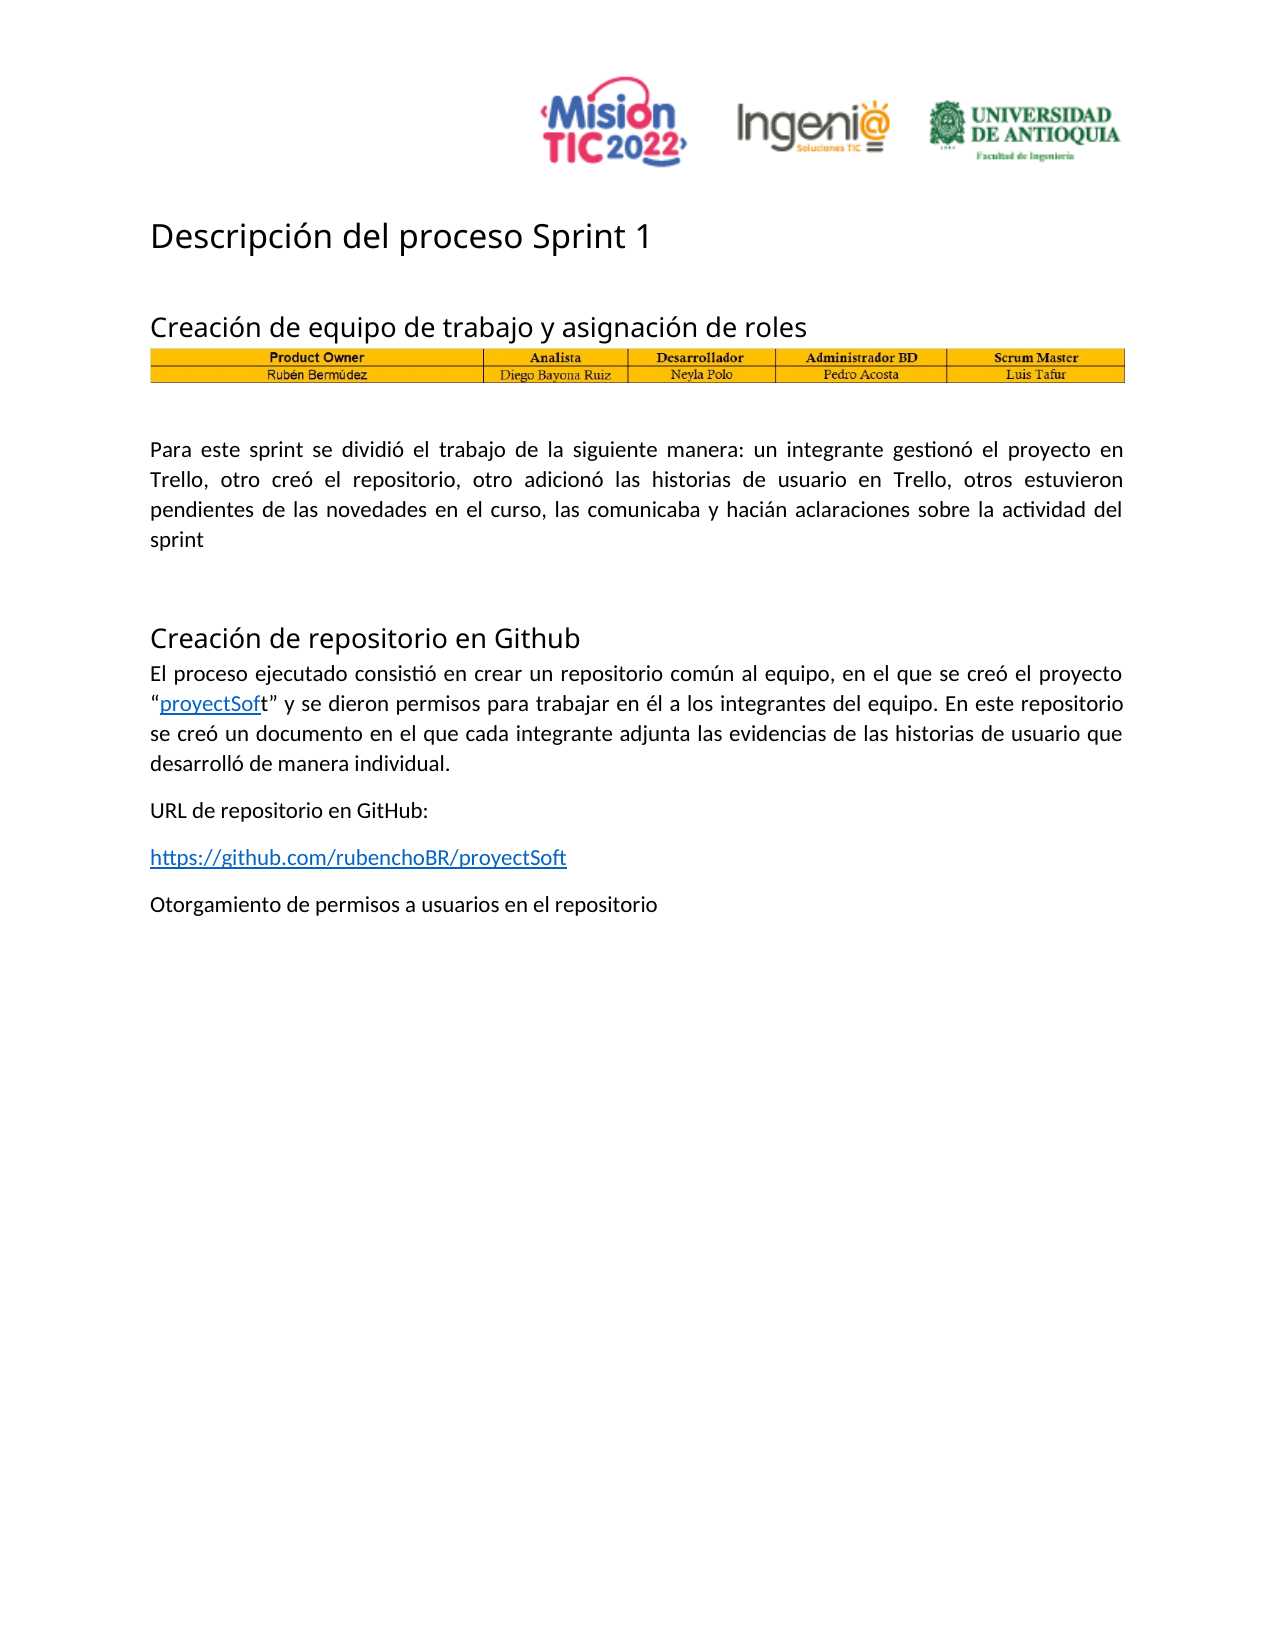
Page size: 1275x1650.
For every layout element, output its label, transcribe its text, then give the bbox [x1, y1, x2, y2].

text Para este sprint se dividió el trabajo de la siguiente manera: un integrante gestionó el proyecto en Trello, otro creó el repositorio, otro adicionó las historias de usuario en Trello, otros estuvieron pendientes de las novedades en el curso, las comunicaba y hacián aclaraciones sobre la actividad del sprint [150, 435, 1125, 553]
text Otorgamiento de permisos a usuarios en el repositorio [150, 890, 1125, 918]
subtitle Creación de equipo de trabajo y asignación de roles [150, 308, 1125, 345]
subtitle Descripción del proceso Sprint 1 [150, 212, 1125, 258]
subtitle Creación de repositorio en Github [150, 619, 1125, 656]
picture [150, 348, 1125, 383]
picture [536, 75, 1125, 169]
text El proceso ejecutado consistió en crear un repositorio común al equipo, en el que se creó el proyecto “proyectSoft” y se dieron permisos para trabajar en él a los integrantes del equipo. En este repositorio se creó un documento en el que cada integrante adjunta las evidencias de las historias de usuario que desarrolló de manera individual. [150, 659, 1125, 778]
text URL de repositorio en GitHub: [150, 796, 1125, 824]
text https://github.com/rubenchoBR/proyectSoft [150, 843, 1125, 871]
